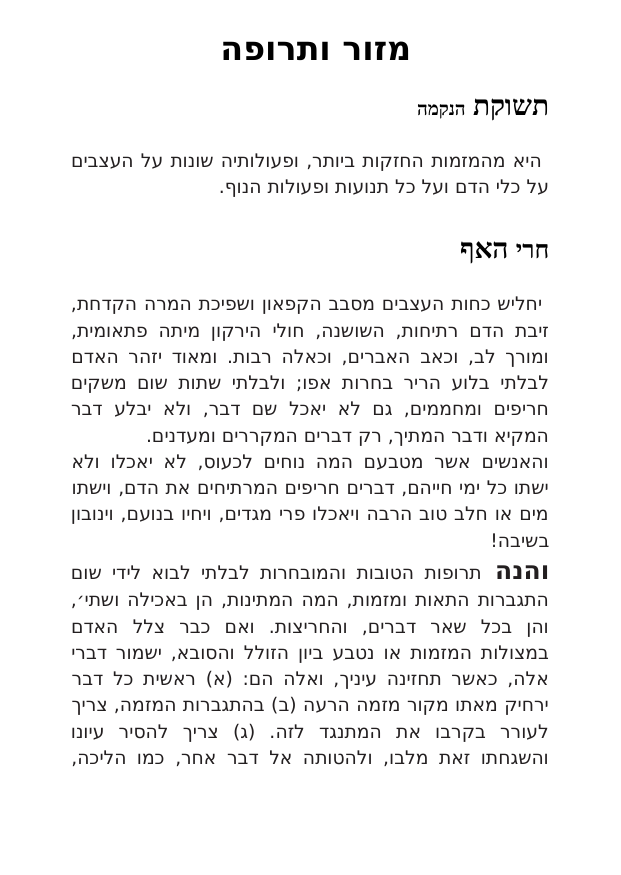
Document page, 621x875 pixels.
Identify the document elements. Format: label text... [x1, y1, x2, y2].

text יחליש כחות העצבים מסבב הקפאון ושפיכת המרה הקדחת, זיבת הדם רתיחות, השושנה, חולי הירקון מיתה פתאומית, ומורך לב, וכאב האברים, וכאלה רבות. ומאוד יזהר האדם לבלתי בלוע הריר בחרות אפו; ולבלתי שתות שום משקים חריפים ומחממים, גם לא יאכל שם דבר, ולא יבלע דבר המקיא ודבר המתיך, רק דברים המקררים ומעדנים. [71, 293, 549, 447]
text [71, 556, 549, 769]
subtitle חרי האף [71, 232, 549, 264]
text והאנשים אשר מטבעם המה נוחים לכעוס, לא יאכלו ולא ישתו כל ימי חייהם, דברים חריפים המרתיחים את הדם, וישתו מים או חלב טוב הרבה ויאכלו פרי מגדים, ויחיו בנועם, וינובון בשיבה! [71, 451, 549, 552]
subtitle תשוקת הנקמה [71, 89, 549, 121]
text היא מהמזמות החזקות ביותר, ופעולותיה שונות על העצבים על כלי הדם ועל כל תנועות ופעולות הנוף. [71, 150, 549, 198]
